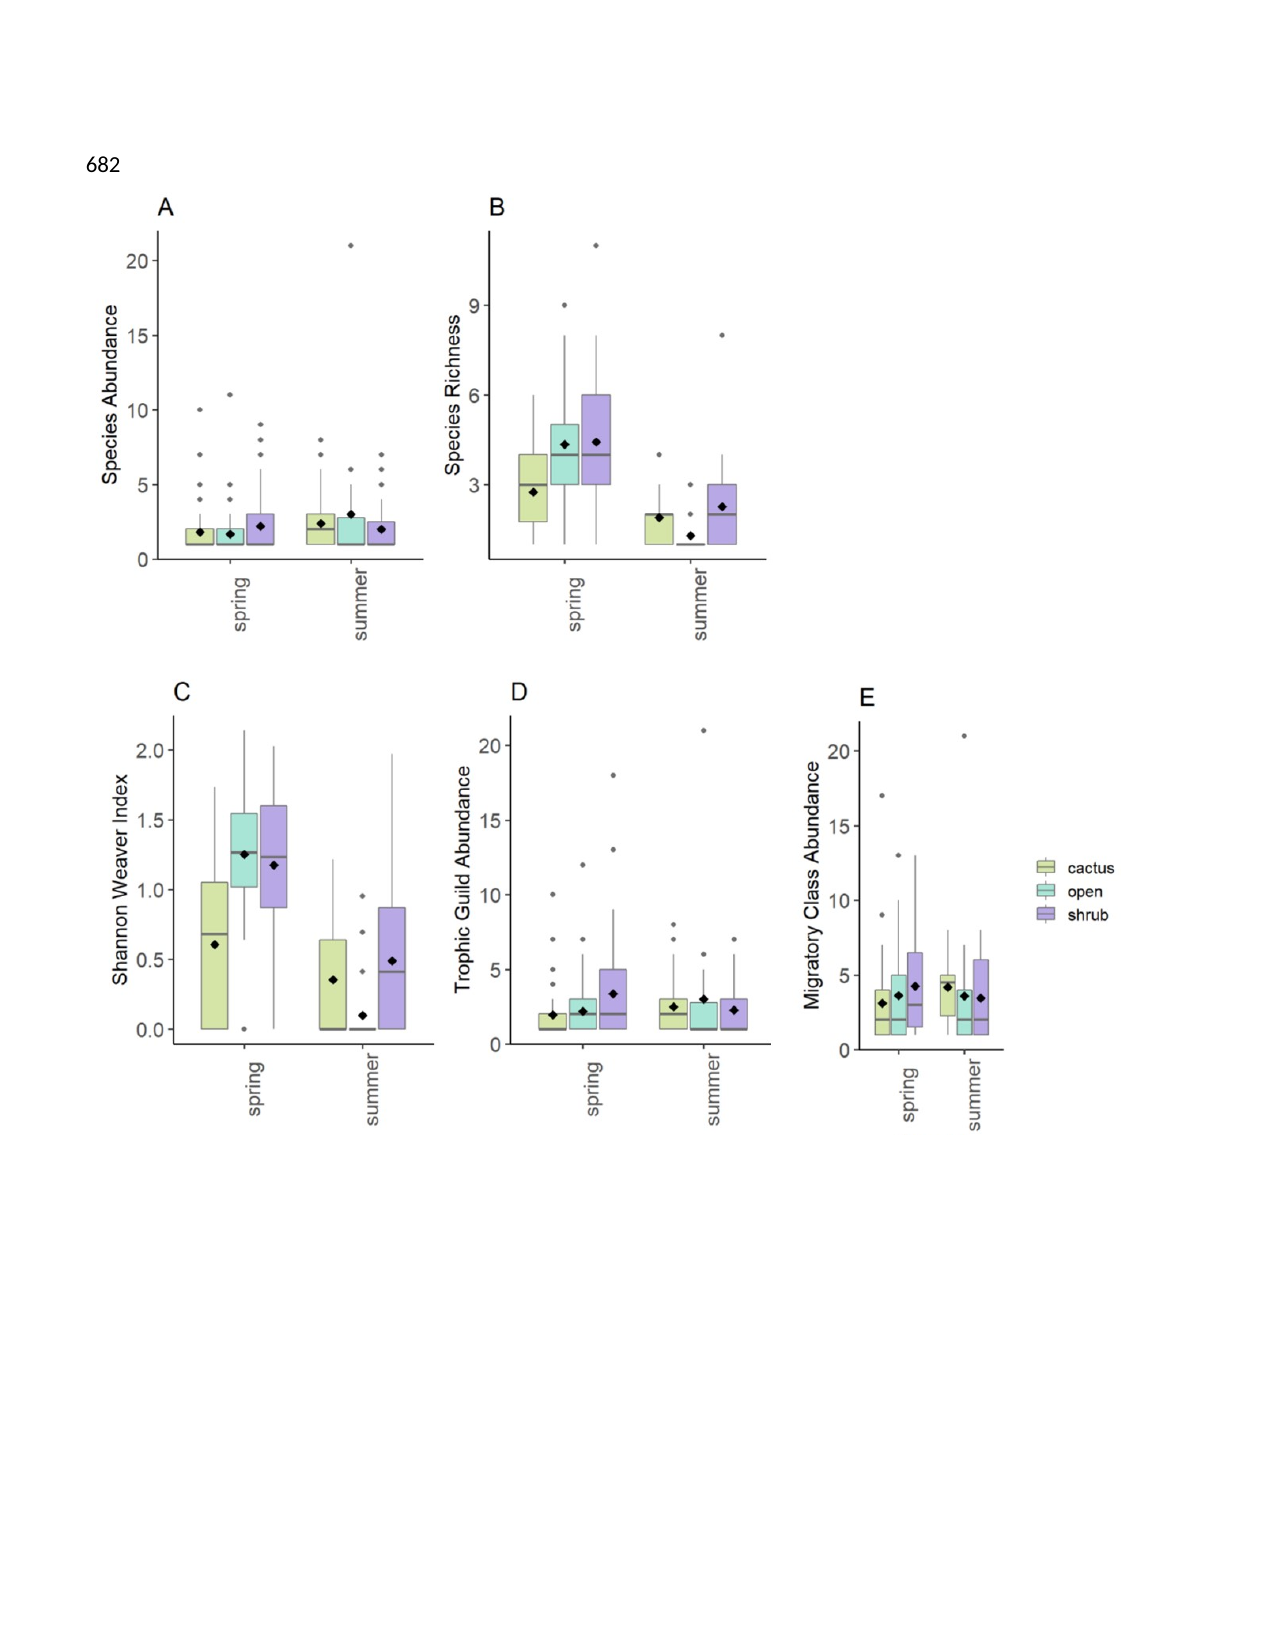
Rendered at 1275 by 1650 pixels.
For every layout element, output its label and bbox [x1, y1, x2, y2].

picture [83, 185, 1197, 1135]
